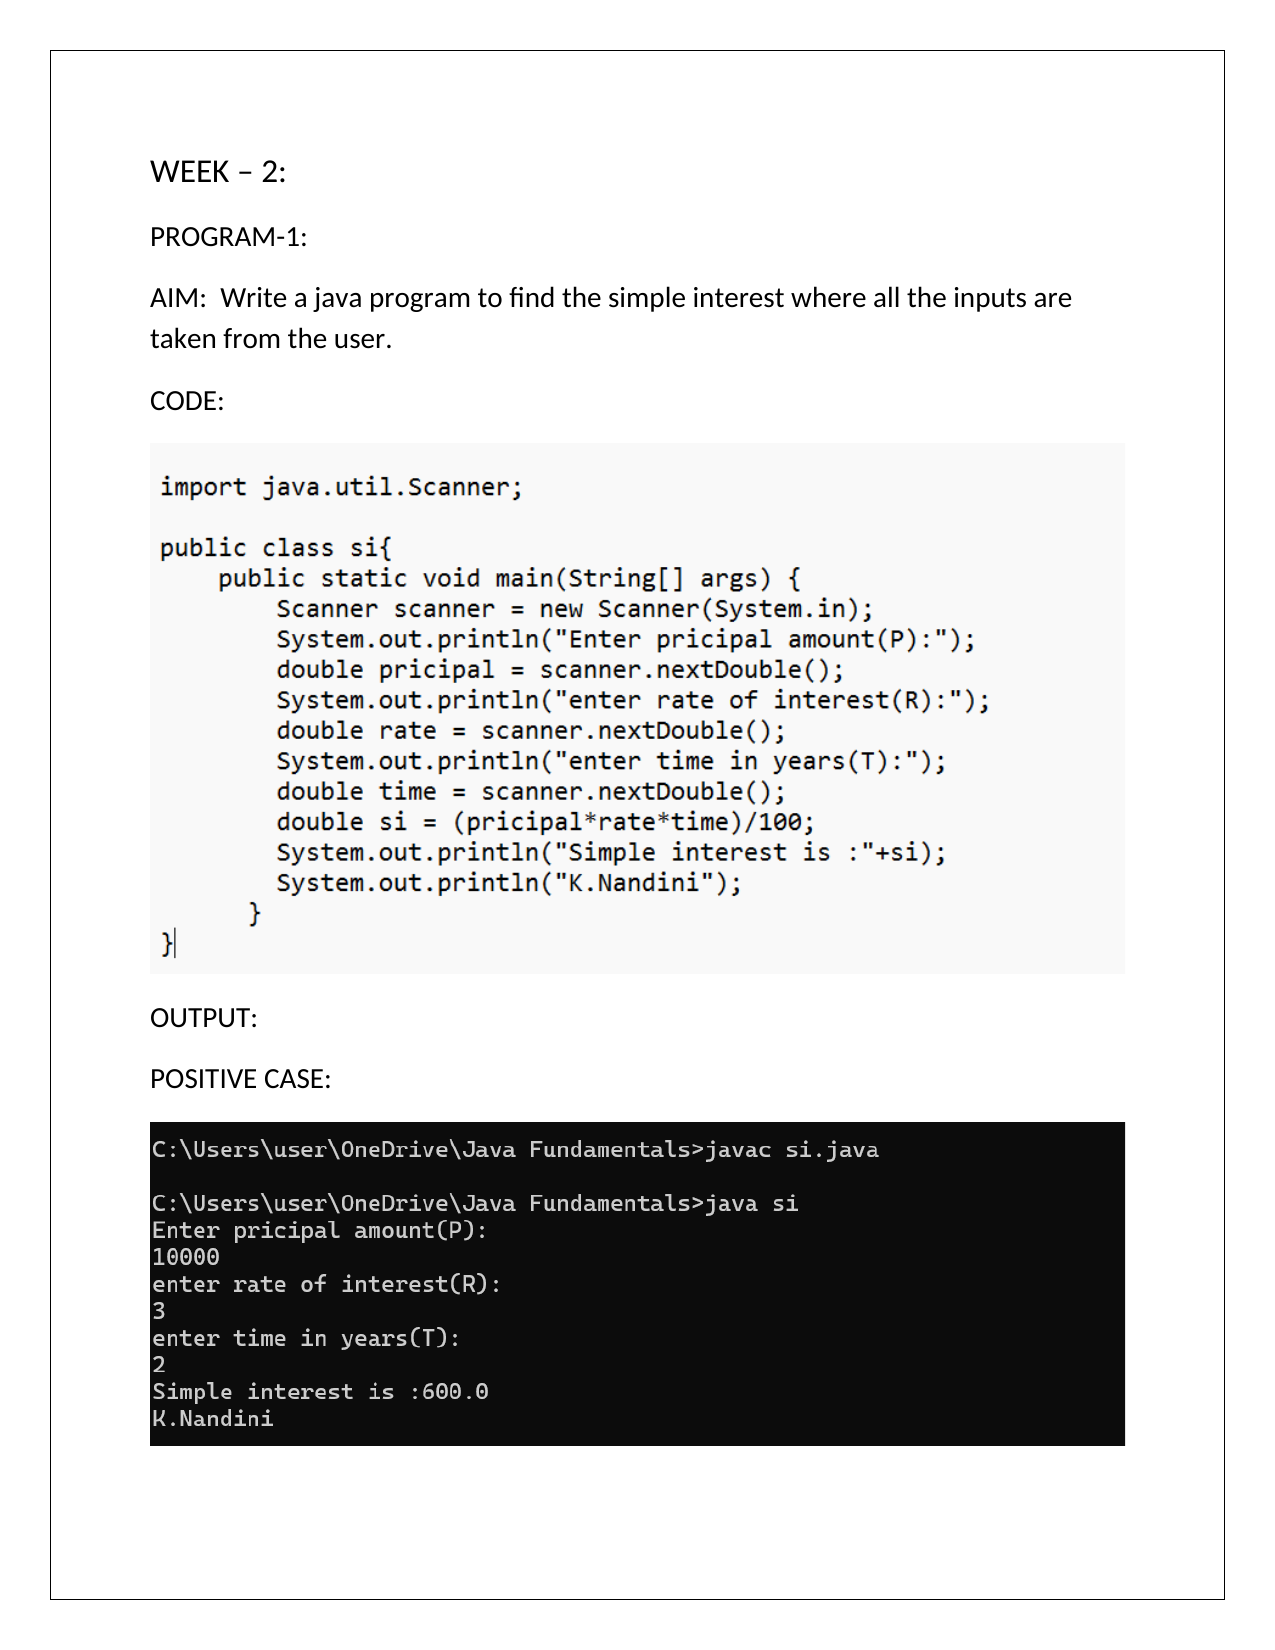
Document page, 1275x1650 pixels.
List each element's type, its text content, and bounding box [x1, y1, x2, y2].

picture [150, 443, 1125, 974]
text POSITIVE CASE: [150, 1061, 1125, 1096]
text OUTPUT: [150, 999, 1125, 1034]
text CODE: [150, 382, 1125, 418]
text AIM: Write a java program to find the simple interest where all the inputs are taken from the user. [150, 279, 1125, 356]
text PROGRAM-1: [150, 218, 1125, 253]
picture [150, 1122, 1125, 1446]
text WEEK – 2: [150, 150, 1125, 191]
